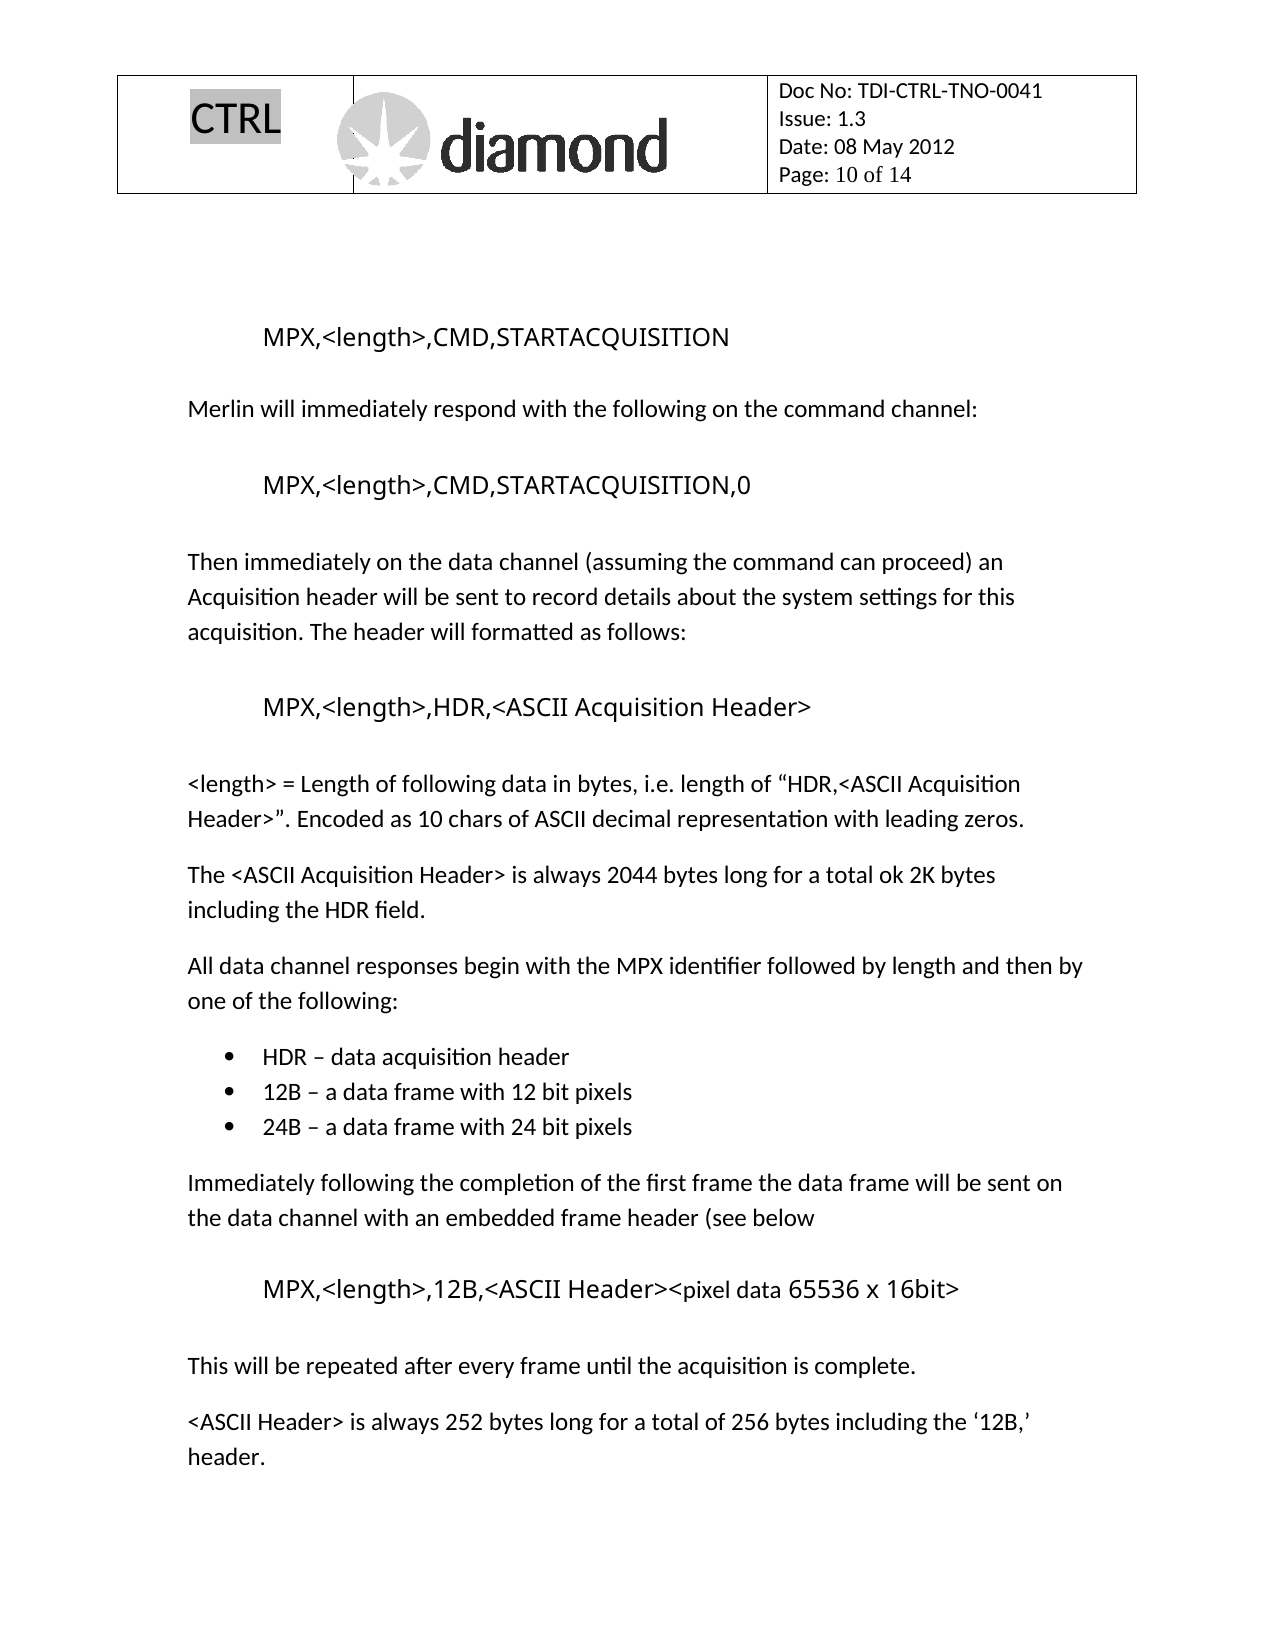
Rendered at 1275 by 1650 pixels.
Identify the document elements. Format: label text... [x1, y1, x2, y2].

text Merlin will immediately respond with the following on the command channel: [187, 393, 1087, 424]
text This will be repeated after every frame until the acquisition is complete. [187, 1350, 1087, 1381]
text MPX,<length>,HDR,<ASCII Acquisition Header> [187, 690, 1087, 724]
text <length> = Length of following data in bytes, i.e. length of “HDR,<ASCII Acquisition Header>”. Encoded as 10 chars of ASCII decimal representation with leading zeros. [187, 768, 1087, 834]
text The <ASCII Acquisition Header> is always 2044 bytes long for a total ok 2K bytes including the HDR field. [187, 859, 1087, 925]
text MPX,<length>,CMD,STARTACQUISITION [187, 319, 1087, 353]
picture [337, 92, 667, 186]
text MPX,<length>,CMD,STARTACQUISITION,0 [187, 468, 1087, 502]
text MPX,<length>,12B,<ASCII Header><pixel data 65536 x 16bit> [187, 1272, 1087, 1306]
text All data channel responses begin with the MPX identifier followed by length and then by one of the following: [187, 950, 1087, 1016]
list HDR – data acquisition header [225, 1041, 1087, 1071]
text Then immediately on the data channel (assuming the command can proceed) an Acquisition header will be sent to record details about the system settings for this acquisition. The header will formatted as follows: [187, 546, 1087, 646]
list 24B – a data frame with 24 bit pixels [225, 1111, 1087, 1141]
text Immediately following the completion of the first frame the data frame will be sent on the data channel with an embedded frame header (see below [187, 1167, 1087, 1232]
text <ASCII Header> is always 252 bytes long for a total of 256 bytes including the ‘12B,’ header. [187, 1406, 1087, 1471]
list 12B – a data frame with 12 bit pixels [225, 1076, 1087, 1106]
